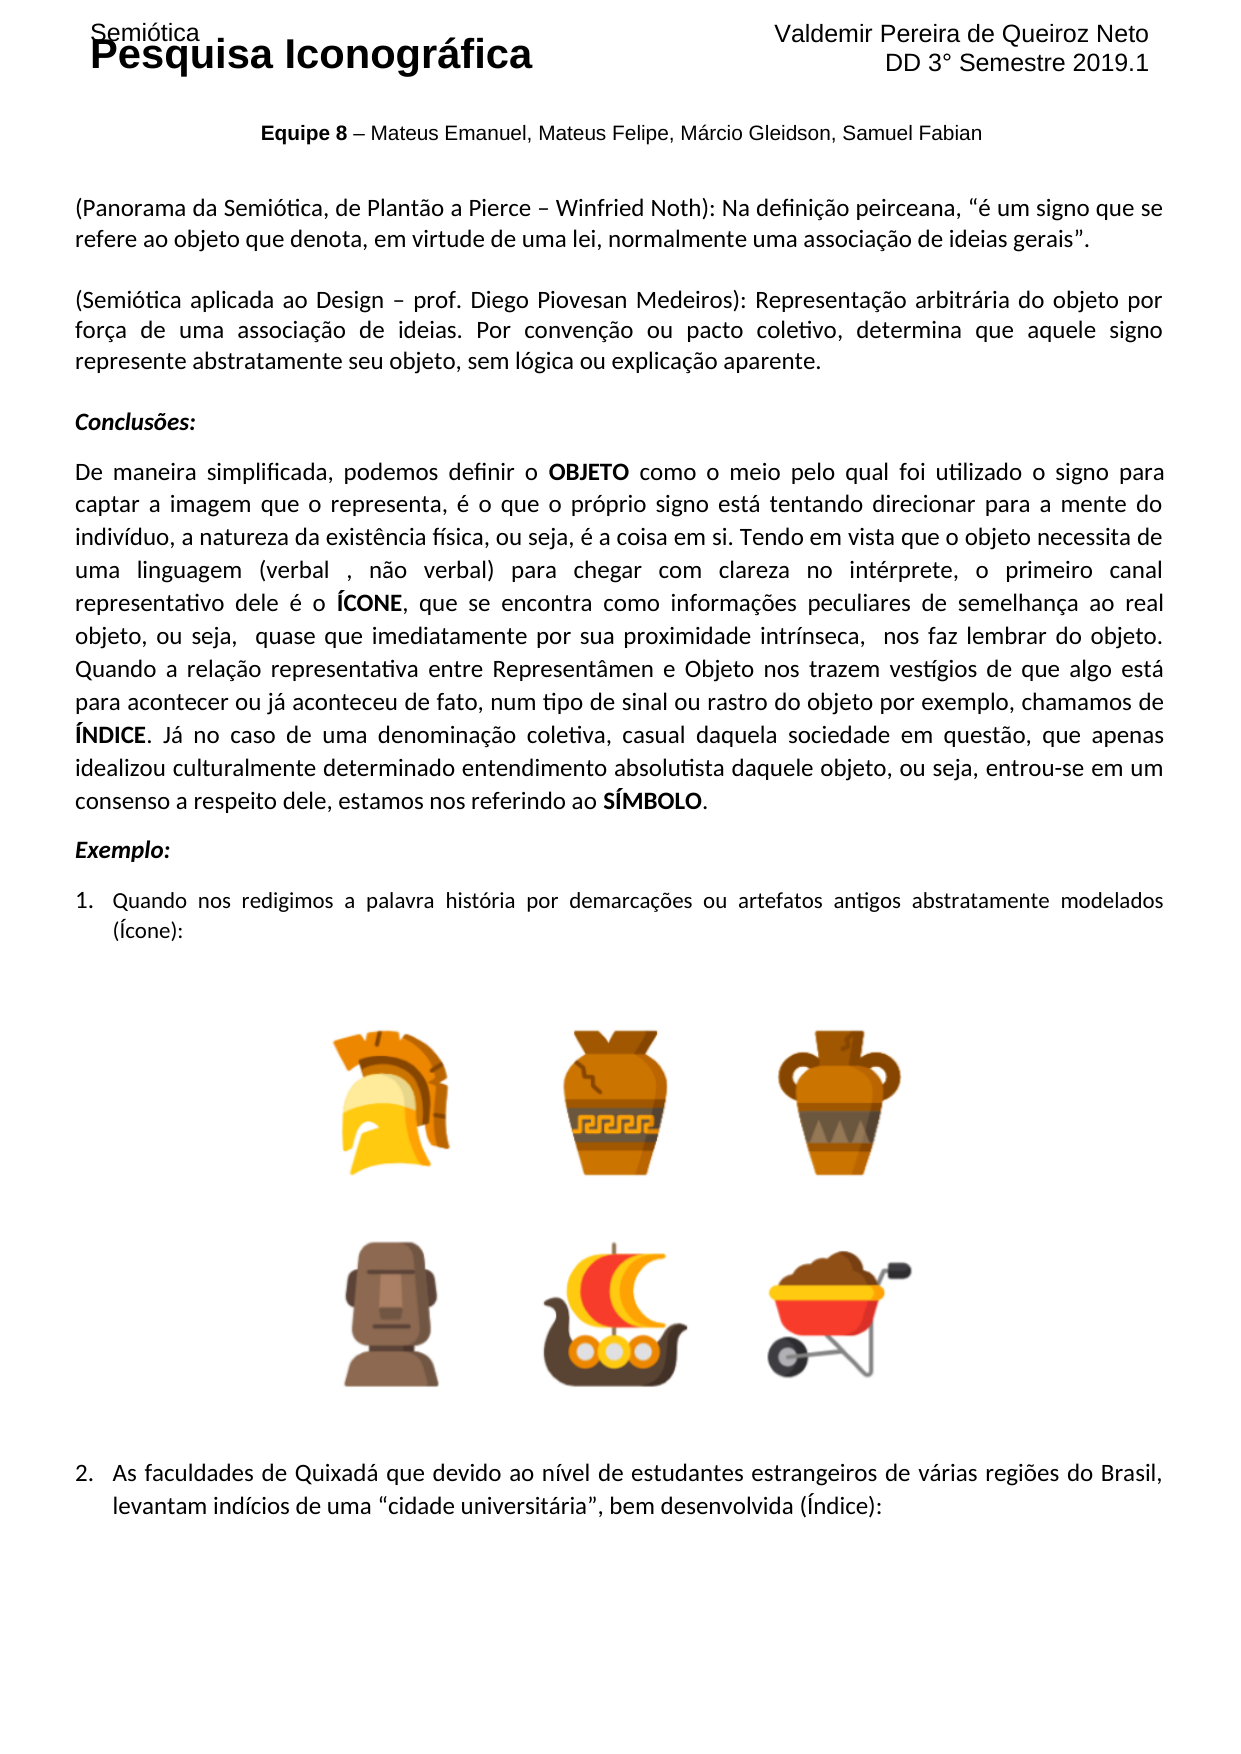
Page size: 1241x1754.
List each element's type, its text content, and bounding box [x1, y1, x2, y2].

text (Semiótica aplicada ao Design – prof. Diego Piovesan Medeiros): Representação arbitrária do objeto por força de uma associação de ideias. Por convenção ou pacto coletivo, determina que aquele signo represente abstratamente seu objeto, sem lógica ou explicação aparente. [75, 284, 1165, 376]
list Quando nos redigimos a palavra história por demarcações ou artefatos antigos abstratamente modelados (Ícone): [75, 884, 1165, 945]
list As faculdades de Quixadá que devido ao nível de estudantes estrangeiros de várias regiões do Brasil, levantam indícios de uma “cidade universitária”, bem desenvolvida (Índice): [75, 1457, 1165, 1521]
text (Panorama da Semiótica, de Plantão a Pierce – Winfried Noth): Na definição peirceana, “é um signo que se refere ao objeto que denota, em virtude de uma lei, normalmente uma associação de ideias gerais”. [75, 192, 1165, 253]
text Conclusões: [75, 406, 1165, 437]
text Exemplo: [75, 834, 1165, 865]
picture [298, 990, 943, 1434]
text De maneira simplificada, podemos definir o OBJETO como o meio pelo qual foi utilizado o signo para captar a imagem que o representa, é o que o próprio signo está tentando direcionar para a mente do indivíduo, a natureza da existência física, ou seja, é a coisa em si. Tendo em vista que o objeto necessita de uma linguagem (verbal , não verbal) para chegar com clareza no intérprete, o primeiro canal representativo dele é o ÍCONE, que se encontra como informações peculiares de semelhança ao real objeto, ou seja, quase que imediatamente por sua proximidade intrínseca, nos faz lembrar do objeto. Quando a relação representativa entre Representâmen e Objeto nos trazem vestígios de que algo está para acontecer ou já aconteceu de fato, num tipo de sinal ou rastro do objeto por exemplo, chamamos de ÍNDICE. Já no caso de uma denominação coletiva, casual daquela sociedade em questão, que apenas idealizou culturalmente determinado entendimento absolutista daquele objeto, ou seja, entrou-se em um consenso a respeito dele, estamos nos referindo ao SÍMBOLO. [75, 456, 1165, 815]
